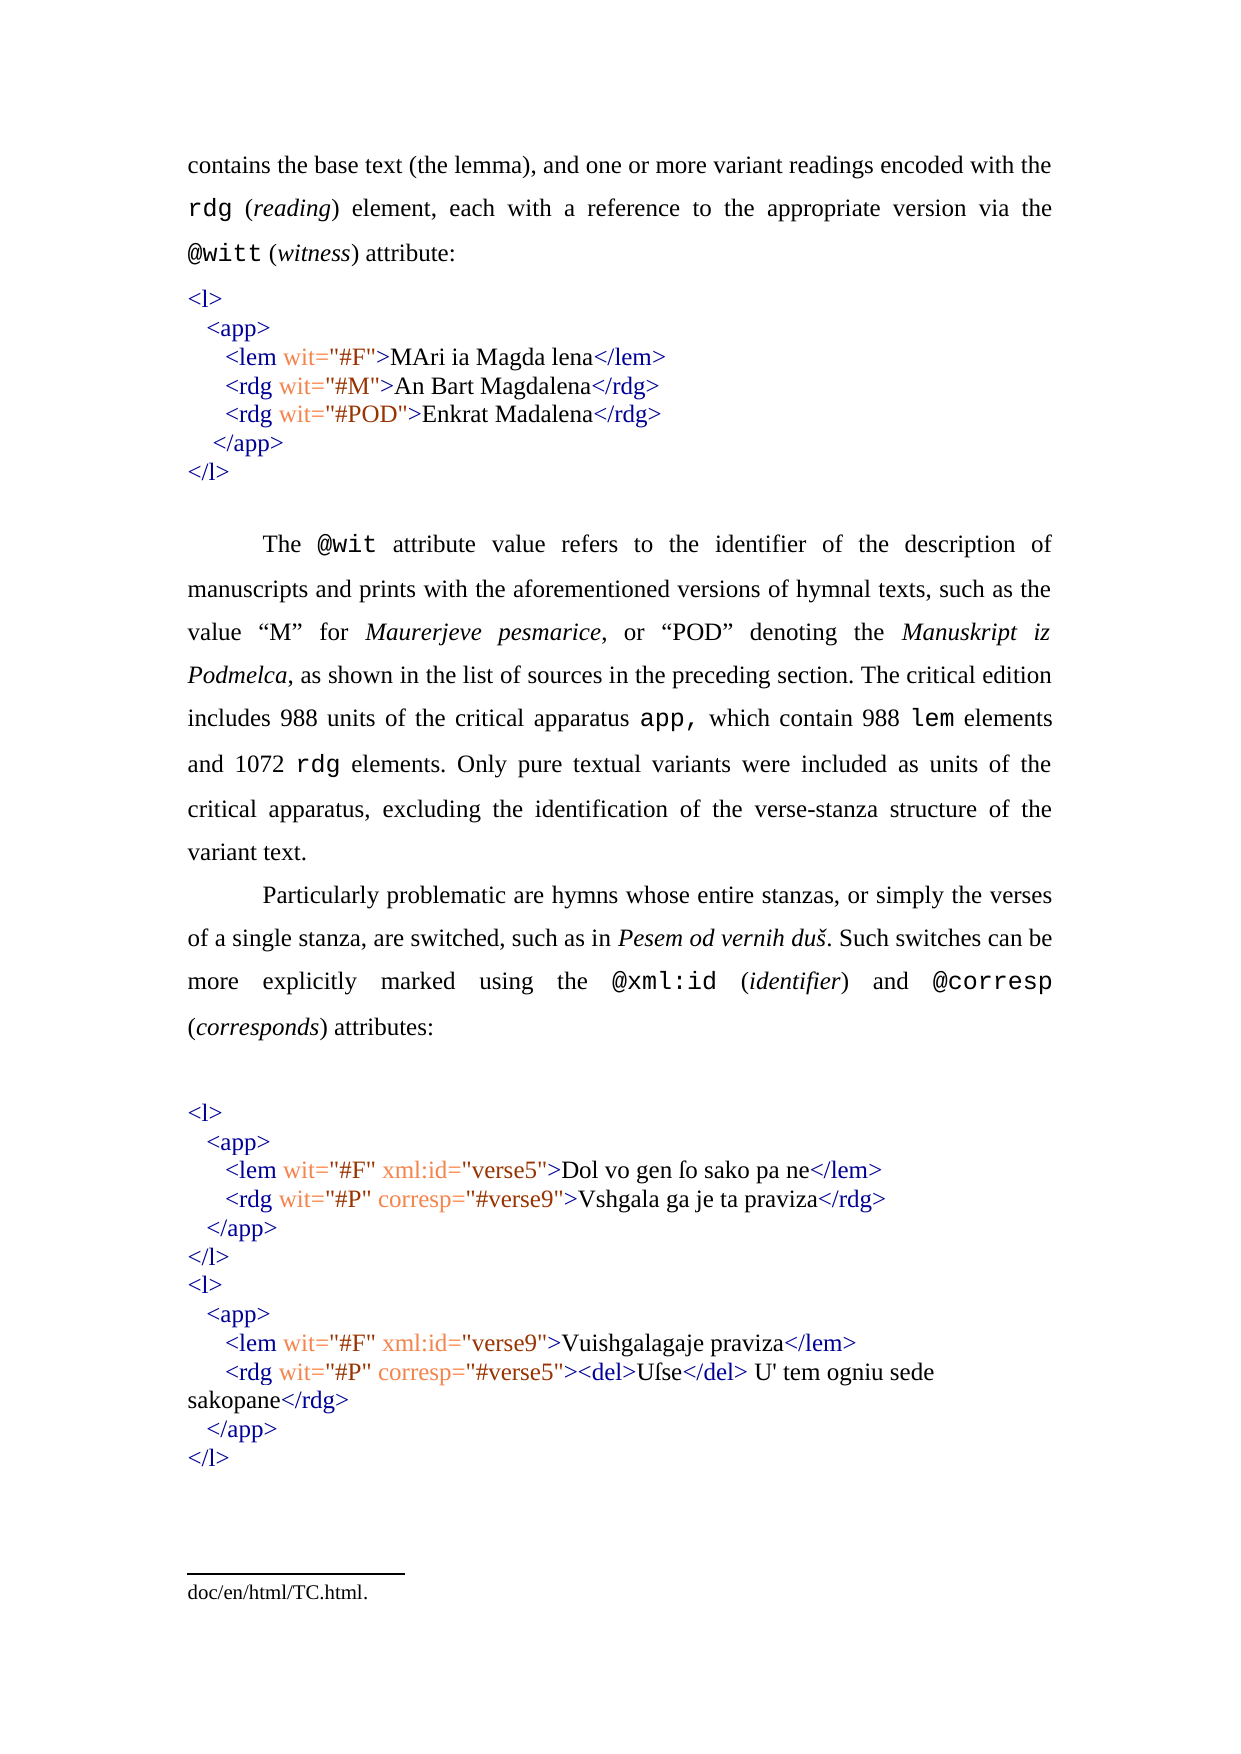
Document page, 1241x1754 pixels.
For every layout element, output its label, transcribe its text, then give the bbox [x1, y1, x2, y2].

text <l> <app> <lem wit="#F" xml:id="verse5">Dol vo gen ſo sako pa ne</lem> <rdg wit="#P" corresp="#verse9">Vshgala ga je ta praviza</rdg> </app> </l> [223, 1098, 1053, 1270]
text The @wit attribute value refers to the identifier of the description of manuscripts and prints with the aforementioned versions of hymnal texts, such as the value “M” for Maurerjeve pesmarice, or “POD” denoting the Manuskript iz Podmelca, as shown in the list of sources in the preceding section. The critical edition includes 988 units of the critical apparatus app, which contain 988 lem elements and 1072 rdg elements. Only pure textual variants were included as units of the critical apparatus, excluding the identification of the verse-stanza structure of the variant text. [187, 529, 1053, 866]
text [187, 150, 1053, 269]
text <l> <app> <lem wit="#F" xml:id="verse9">Vuishgalagaje praviza</lem> <rdg wit="#P" corresp="#verse5"><del>Uſse</del> U' tem ogniu sede sakopane</rdg> </app> </l> [223, 1270, 1053, 1472]
text Particularly problematic are hymns whose entire stanzas, or simply the verses of a single stanza, are switched, such as in Pesem od vernih duš. Such switches can be more explicitly marked using the @xml:id (identifier) and @corresp (corresponds) attributes: [187, 880, 1053, 1040]
text <l> <app> <lem wit="#F">MAri ia Magda lena</lem> <rdg wit="#M">An Bart Magdalena</rdg> <rdg wit="#POD">Enkrat Madalena</rdg> </app> </l> [187, 284, 1053, 486]
